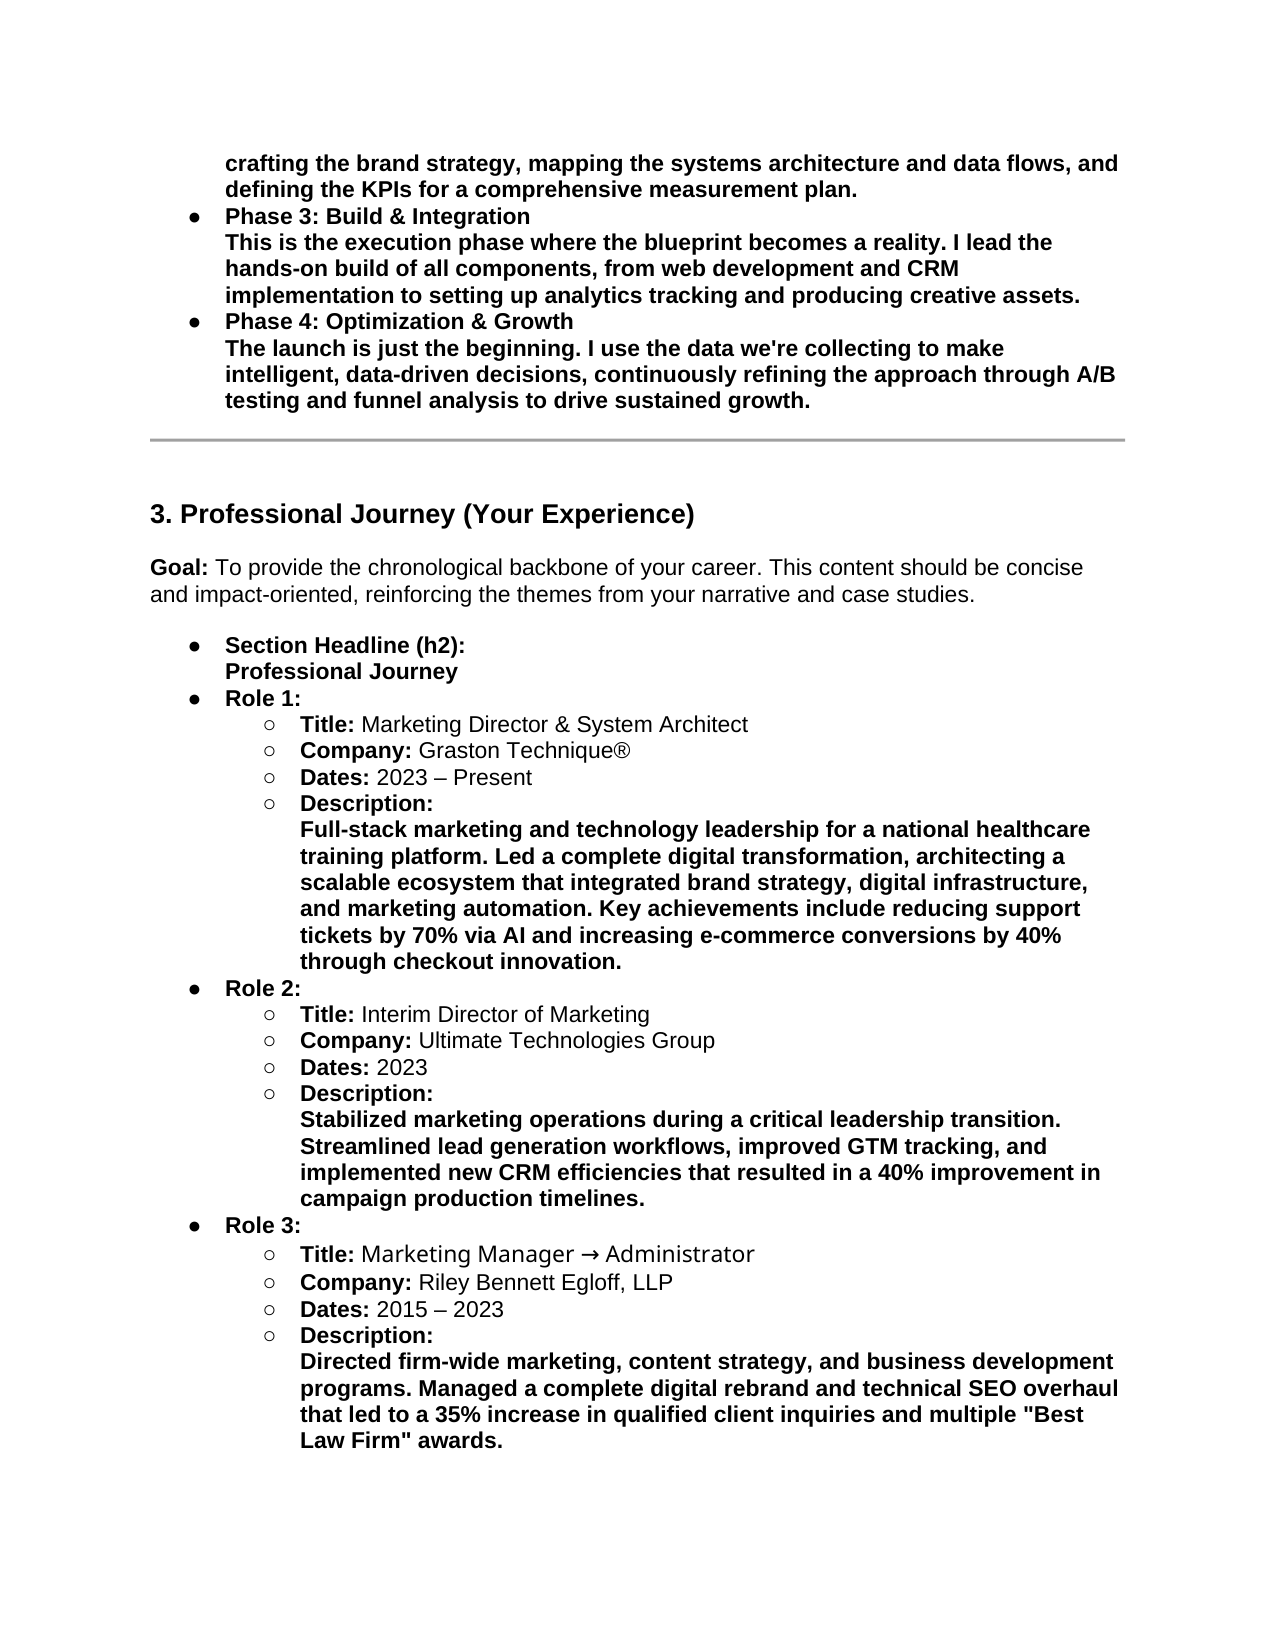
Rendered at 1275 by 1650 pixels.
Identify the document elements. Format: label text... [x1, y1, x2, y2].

list Phase 3: Build & Integration This is the execution phase where the blueprint becomes a reality. I lead the hands-on build of all components, from web development and CRM implementation to setting up analytics tracking and producing creative assets. [187, 203, 1125, 308]
list Description: Stabilized marketing operations during a critical leadership transition. Streamlined lead generation workflows, improved GTM tracking, and implemented new CRM efficiencies that resulted in a 40% improvement in campaign production timelines. [262, 1080, 1125, 1212]
list Dates: 2023 – Present [262, 764, 1125, 790]
text Goal: To provide the chronological backbone of your career. This content should be concise and impact-oriented, reinforcing the themes from your narrative and case studies. [150, 554, 1125, 607]
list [187, 150, 1125, 203]
list Title: Marketing Manager → Administrator [262, 1238, 1125, 1269]
list Dates: 2015 – 2023 [262, 1296, 1125, 1322]
list Title: Marketing Director & System Architect [262, 711, 1125, 737]
list Company: Graston Technique® [262, 737, 1125, 764]
list Title: Interim Director of Marketing [262, 1001, 1125, 1027]
list Phase 4: Optimization & Growth The launch is just the beginning. I use the data we're collecting to make intelligent, data-driven decisions, continuously refining the approach through A/B testing and funnel analysis to drive sustained growth. [187, 308, 1125, 413]
list Dates: 2023 [262, 1053, 1125, 1080]
list Role 2: [187, 974, 1125, 1001]
list Section Headline (h2): Professional Journey [187, 632, 1125, 684]
list Role 1: [187, 684, 1125, 711]
list Company: Riley Bennett Egloff, LLP [262, 1269, 1125, 1296]
list Company: Ultimate Technologies Group [262, 1027, 1125, 1053]
list Description: Full-stack marketing and technology leadership for a national healthcare training platform. Led a complete digital transformation, architecting a scalable ecosystem that integrated brand strategy, digital infrastructure, and marketing automation. Key achievements include reducing support tickets by 70% via AI and increasing e-commerce conversions by 40% through checkout innovation. [262, 790, 1125, 974]
list Description: Directed firm-wide marketing, content strategy, and business development programs. Managed a complete digital rebrand and technical SEO overhaul that led to a 35% increase in qualified client inquiries and multiple "Best Law Firm" awards. [262, 1322, 1125, 1454]
subtitle 3. Professional Journey (Your Experience) [150, 498, 1125, 529]
list Role 3: [187, 1212, 1125, 1238]
